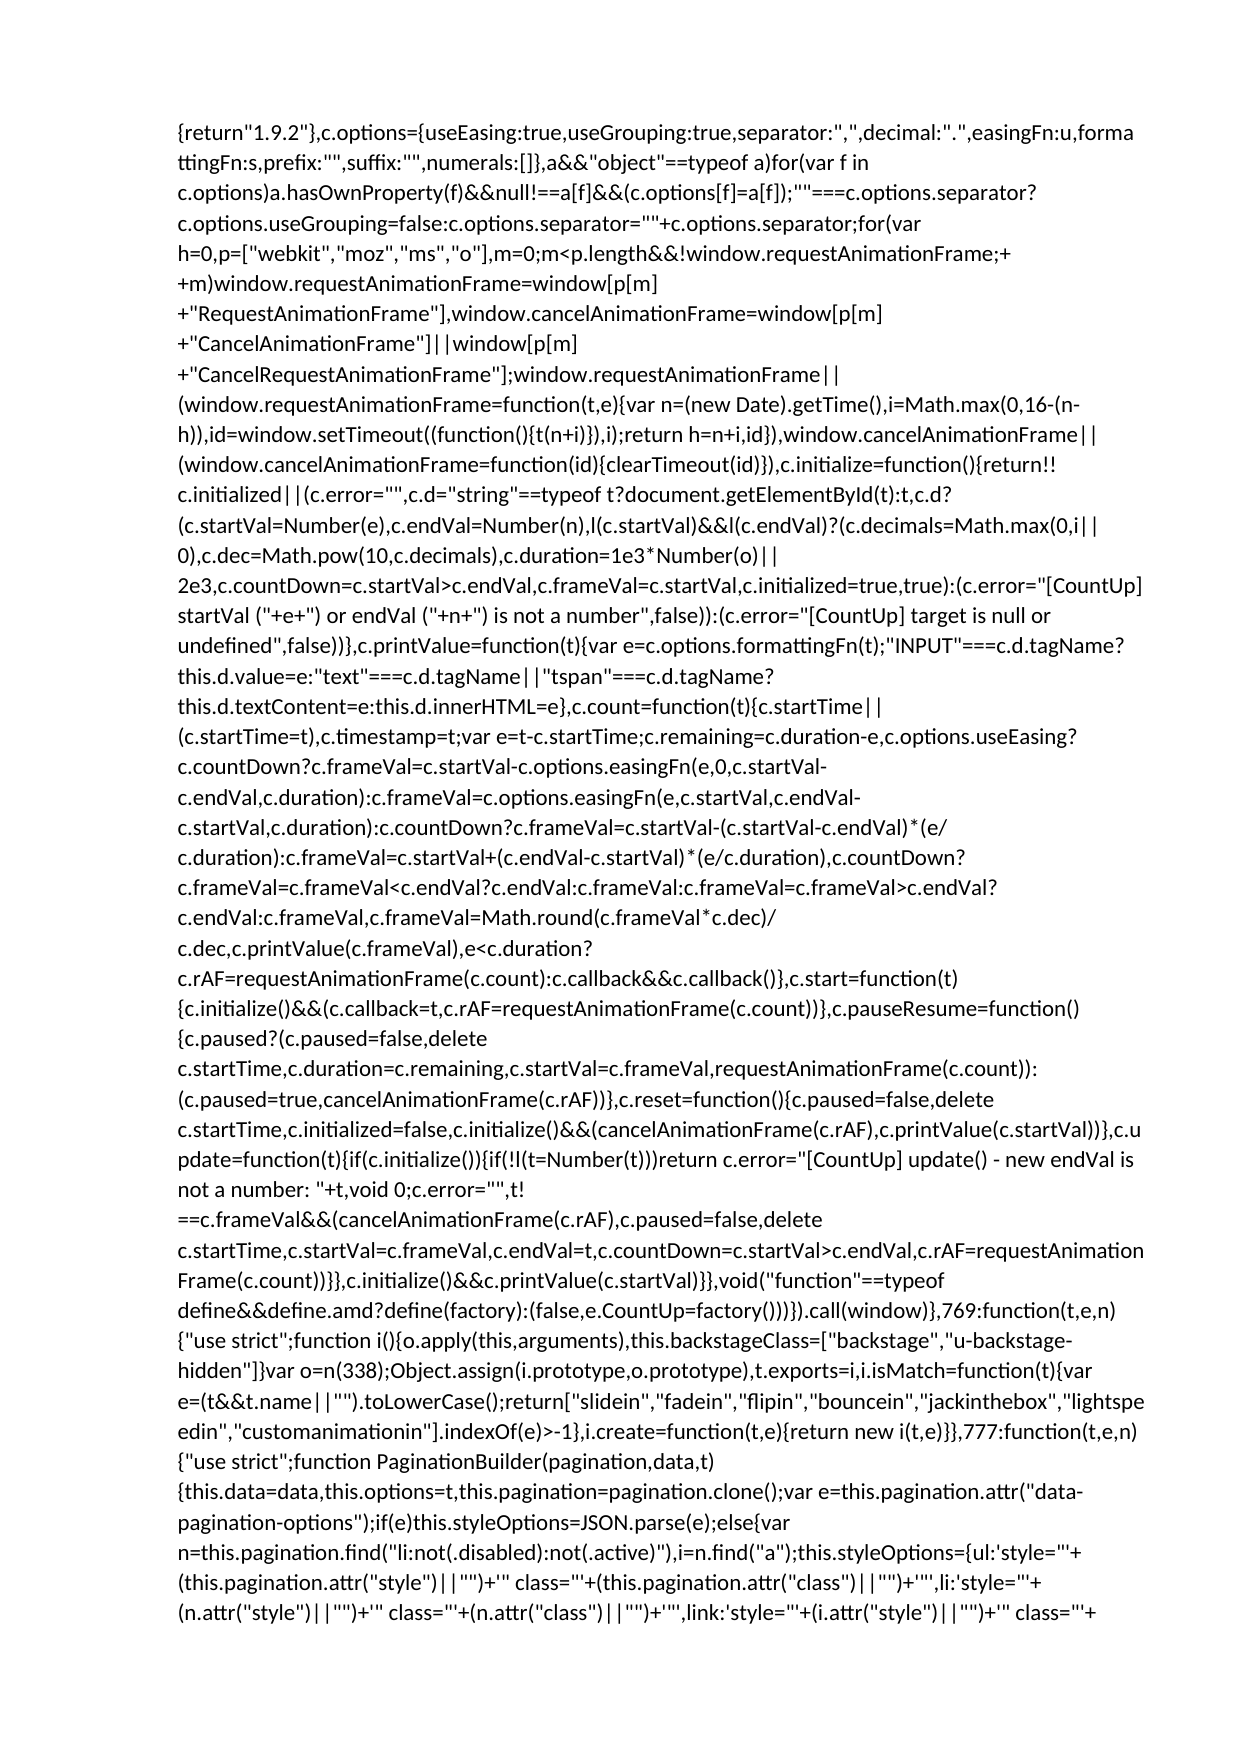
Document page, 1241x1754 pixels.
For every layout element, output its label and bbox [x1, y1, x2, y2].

text [177, 118, 1152, 1626]
